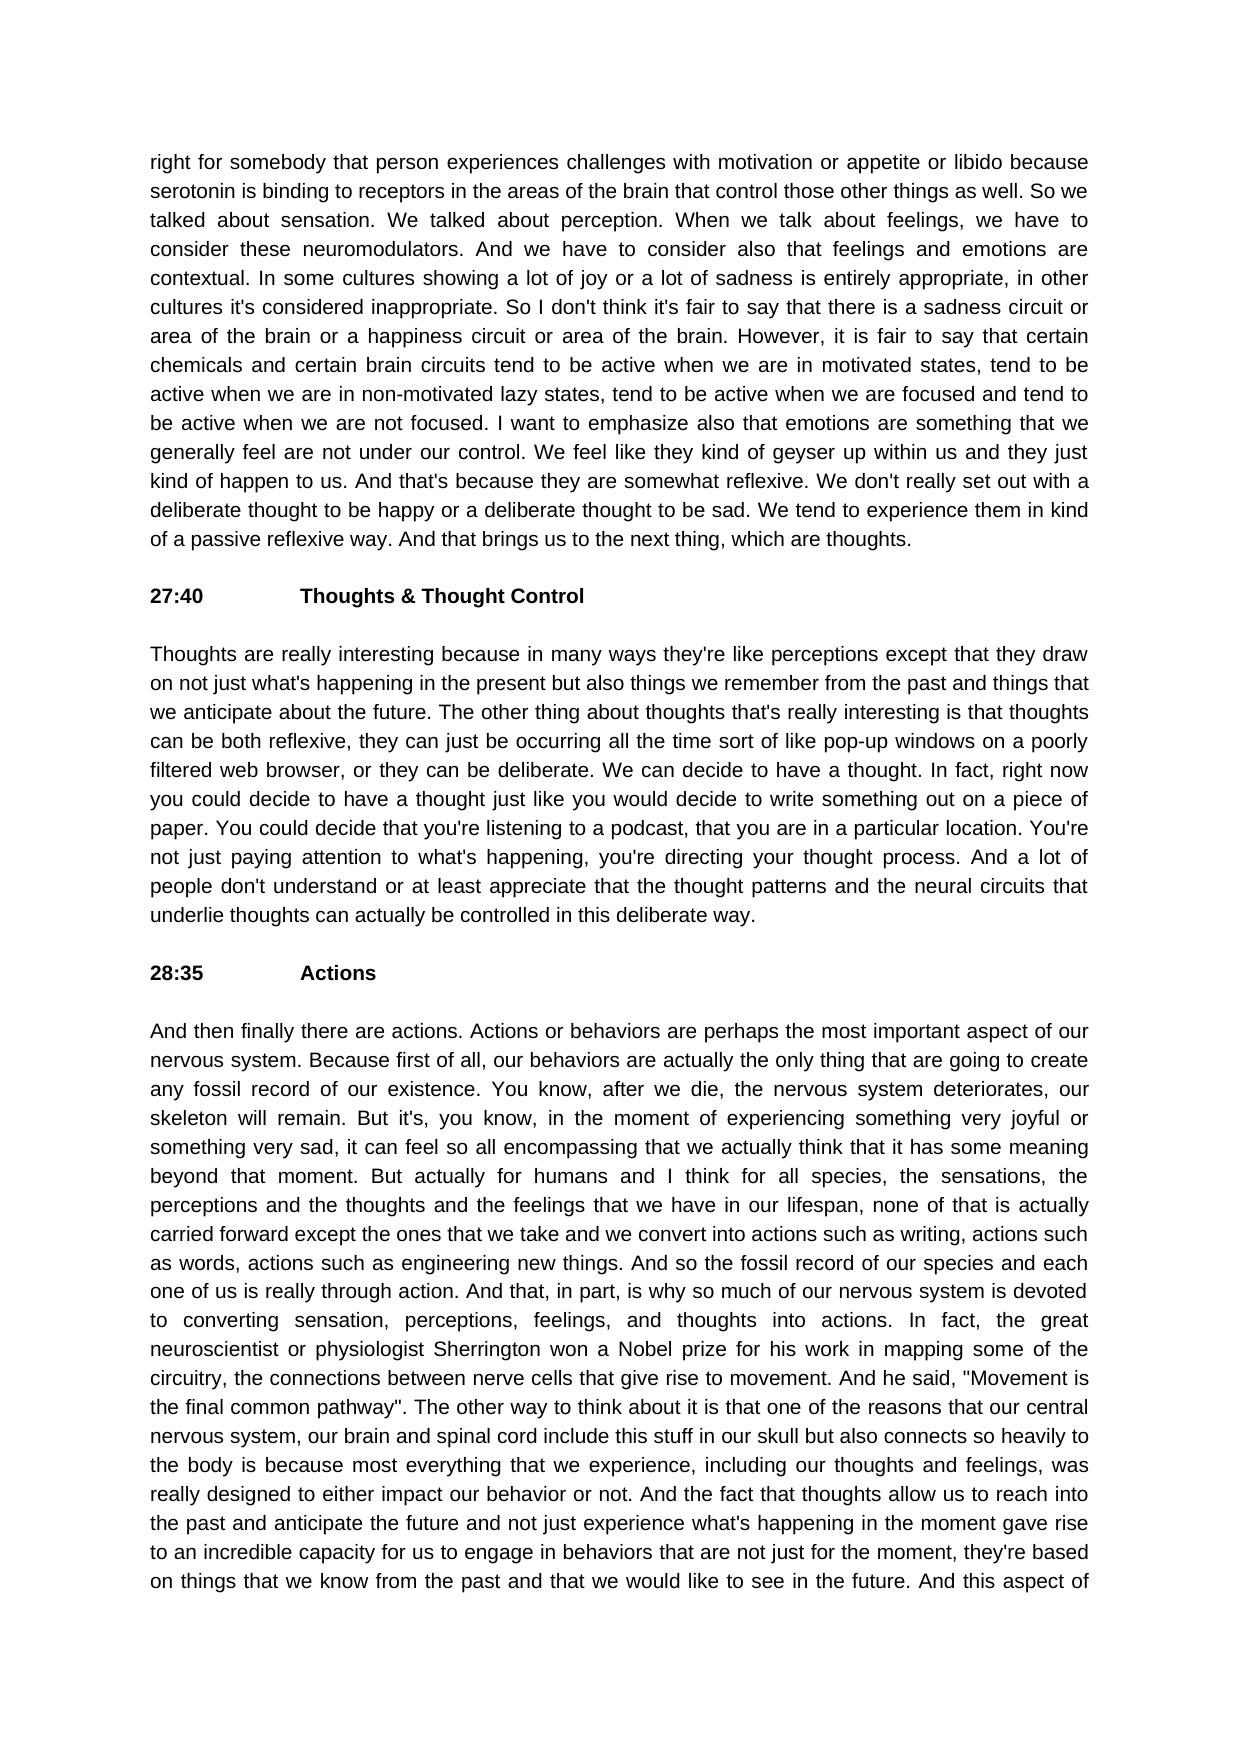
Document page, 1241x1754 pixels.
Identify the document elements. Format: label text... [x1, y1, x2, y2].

text Thoughts are really interesting because in many ways they're like perceptions except that they draw on not just what's happening in the present but also things we remember from the past and things that we anticipate about the future. The other thing about thoughts that's really interesting is that thoughts can be both reflexive, they can just be occurring all the time sort of like pop-up windows on a poorly filtered web browser, or they can be deliberate. We can decide to have a thought. In fact, right now you could decide to have a thought just like you would decide to write something out on a piece of paper. You could decide that you're listening to a podcast, that you are in a particular location. You're not just paying attention to what's happening, you're directing your thought process. And a lot of people don't understand or at least appreciate that the thought patterns and the neural circuits that underlie thoughts can actually be controlled in this deliberate way. [150, 642, 1090, 927]
text 28:35 Actions [150, 961, 1090, 985]
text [150, 150, 1090, 550]
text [150, 1019, 1090, 1593]
text 27:40 Thoughts & Thought Control [150, 584, 1090, 608]
